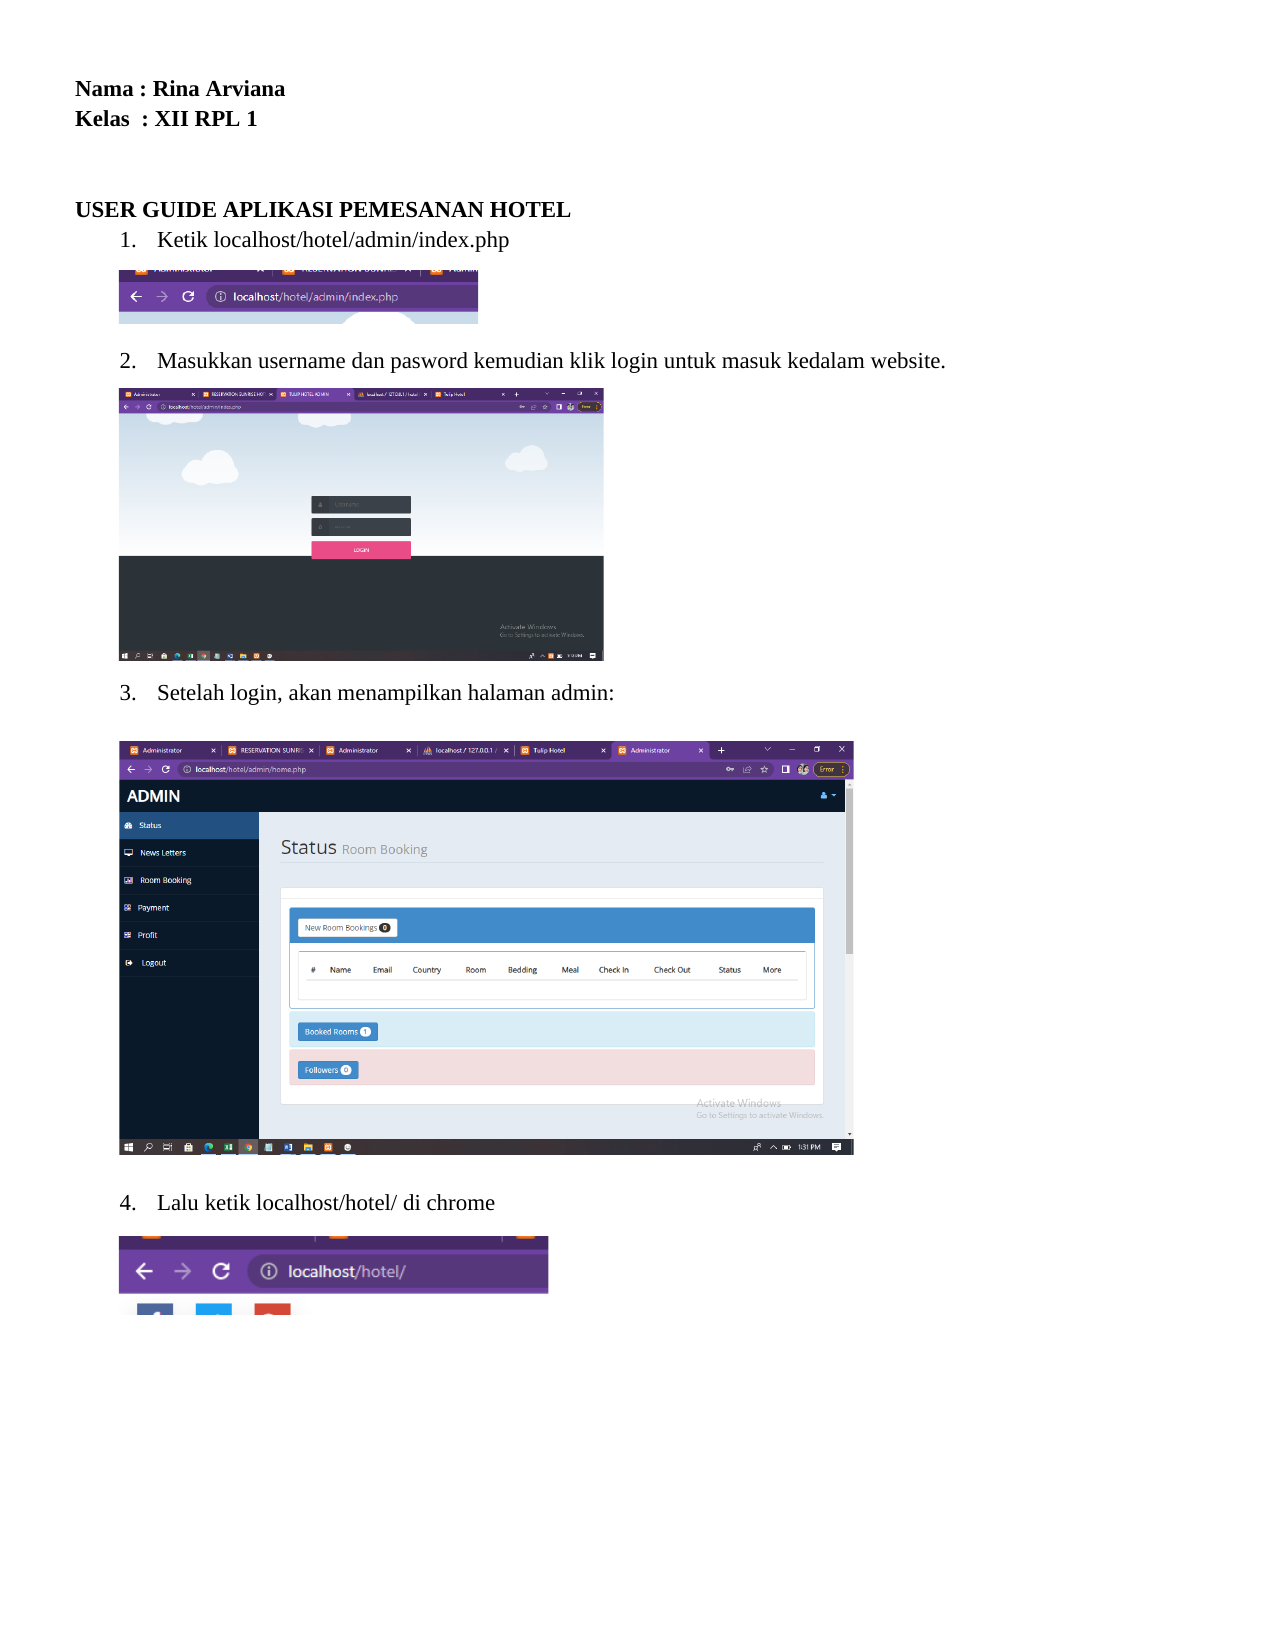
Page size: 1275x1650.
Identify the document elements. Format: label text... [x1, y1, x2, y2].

text Kelas : XII RPL 1 [75, 105, 1200, 132]
list Ketik localhost/hotel/admin/index.php [119, 226, 1200, 252]
text USER GUIDE APLIKASI PEMESANAN HOTEL [75, 196, 1200, 222]
picture [118, 270, 479, 324]
list Setelah login, akan menampilkan halaman admin: [119, 679, 1200, 706]
list Masukkan username dan pasword kemudian klik login untuk masuk kedalam website. [119, 347, 1200, 373]
picture [118, 388, 604, 661]
picture [118, 1236, 549, 1315]
picture [119, 741, 854, 1155]
text Nama : Rina Arviana [75, 75, 1200, 101]
list Lalu ketik localhost/hotel/ di chrome [119, 1189, 1200, 1215]
